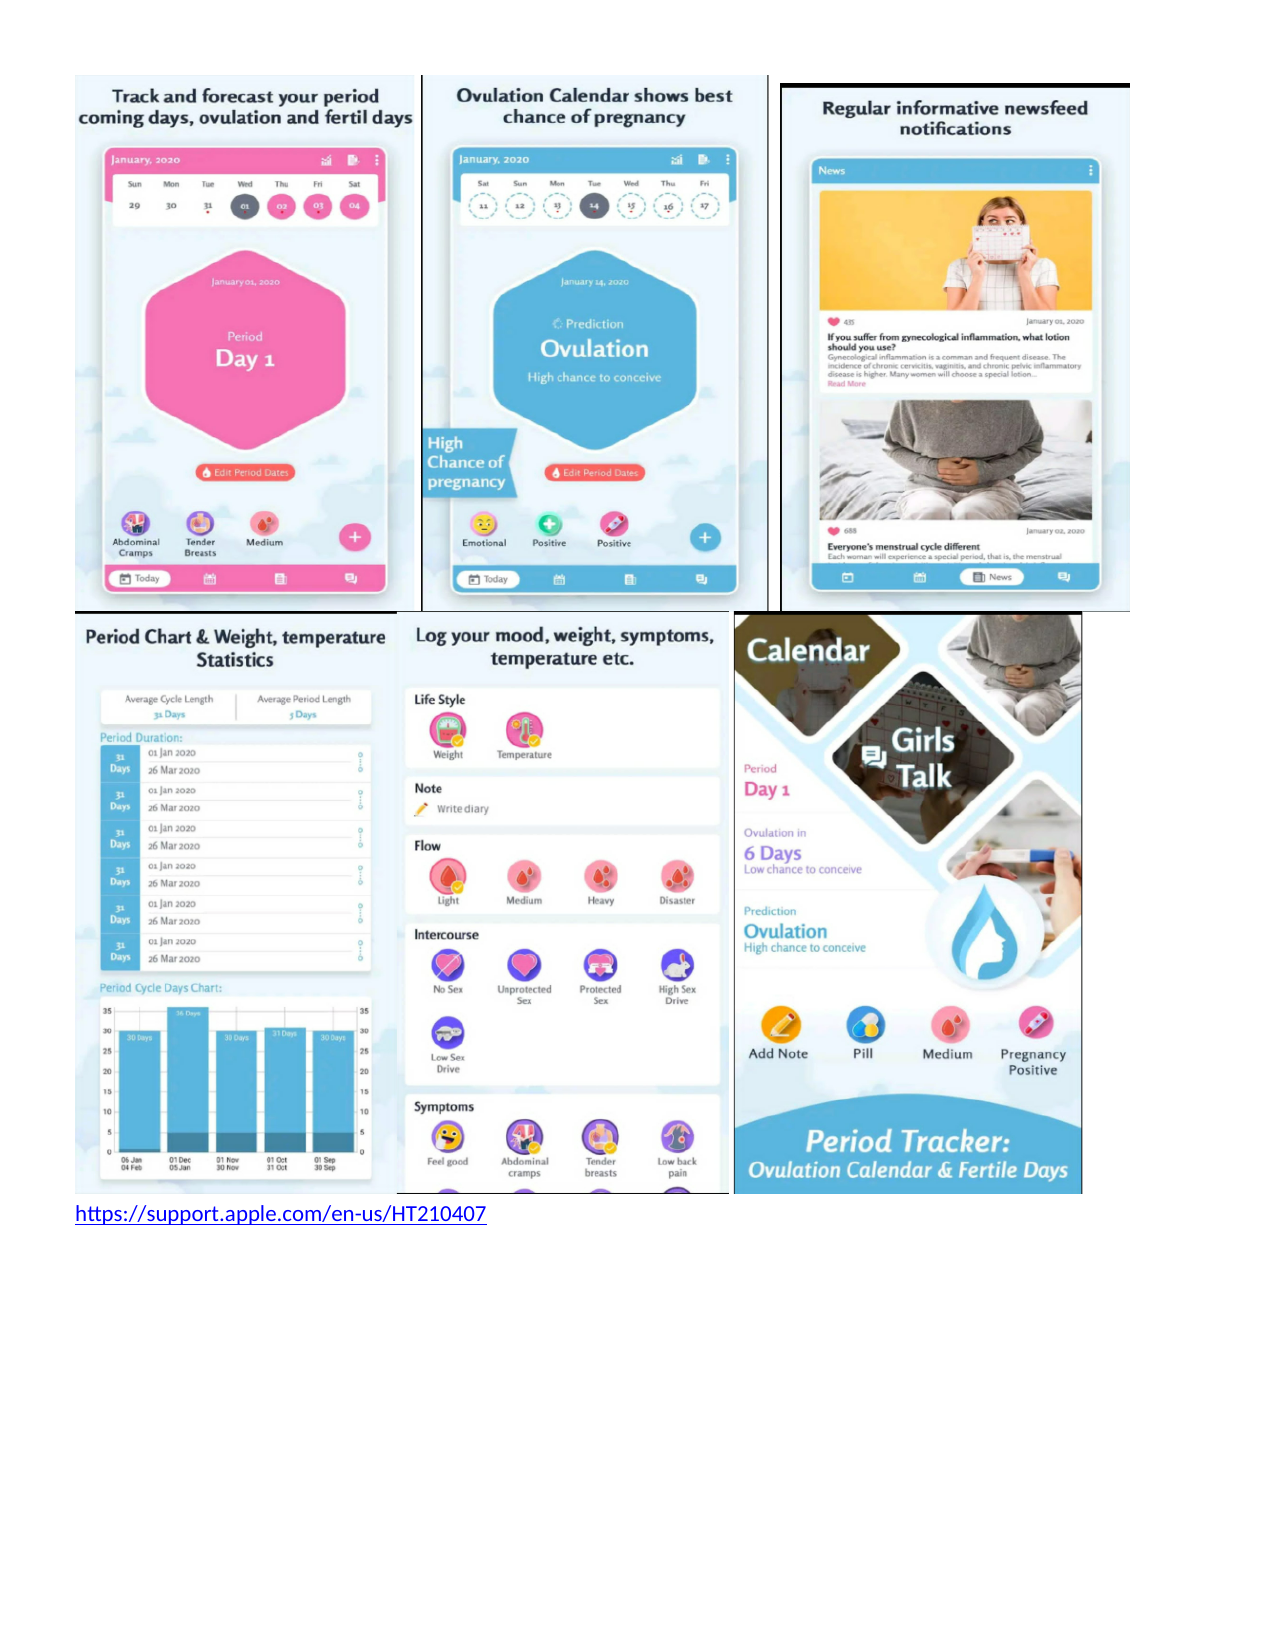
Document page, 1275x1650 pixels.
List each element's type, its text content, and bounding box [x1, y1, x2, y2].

picture [75, 75, 1130, 1194]
